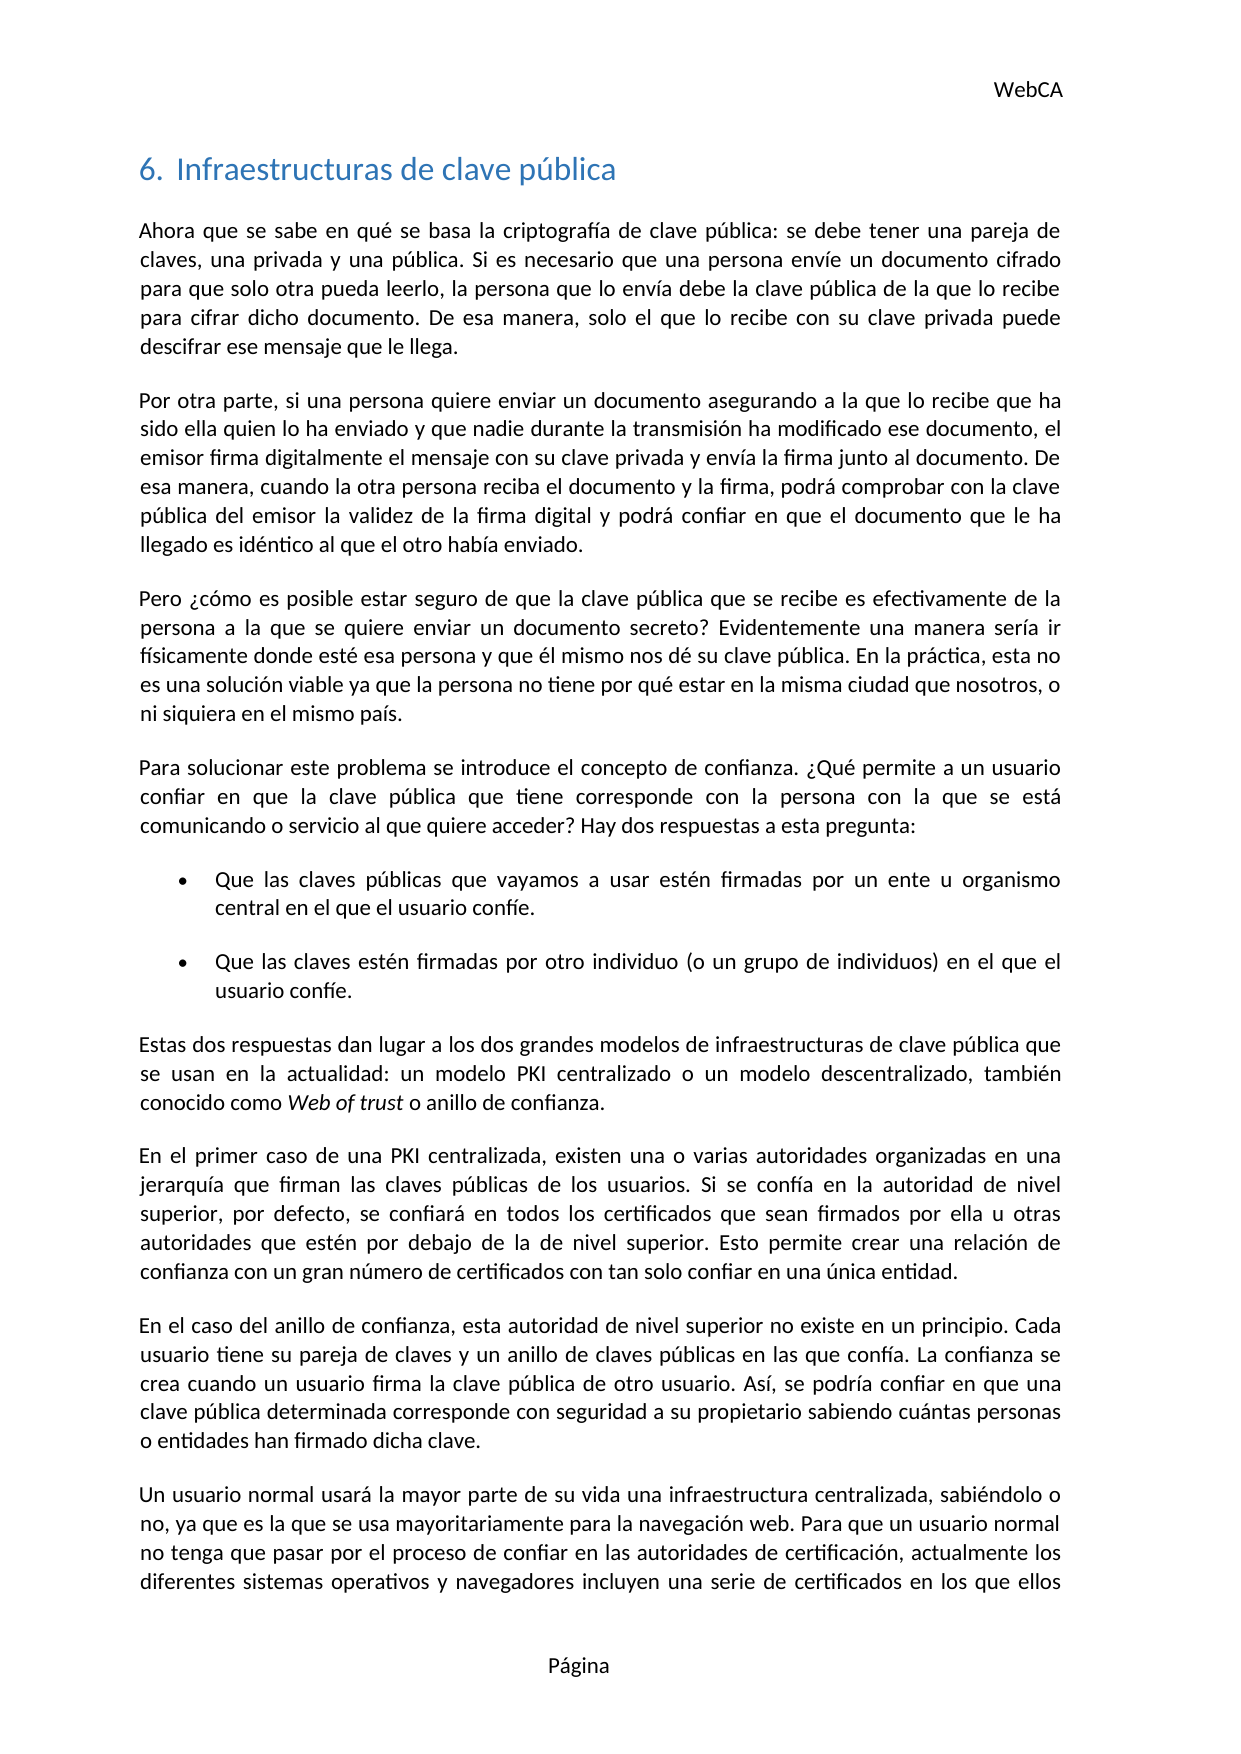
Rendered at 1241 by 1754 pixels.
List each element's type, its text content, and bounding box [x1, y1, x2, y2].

text Para solucionar este problema se introduce el concepto de confianza. ¿Qué permite a un usuario confiar en que la clave pública que tiene corresponde con la persona con la que se está comunicando o servicio al que quiere acceder? Hay dos respuestas a esta pregunta: [138, 753, 1063, 839]
text En el primer caso de una PKI centralizada, existen una o varias autoridades organizadas en una jerarquía que firman las claves públicas de los usuarios. Si se confía en la autoridad de nivel superior, por defecto, se confiará en todos los certificados que sean firmados por ella u otras autoridades que estén por debajo de la de nivel superior. Esto permite crear una relación de confianza con un gran número de certificados con tan solo confiar en una única entidad. [138, 1142, 1063, 1285]
text Por otra parte, si una persona quiere enviar un documento asegurando a la que lo recibe que ha sido ella quien lo ha enviado y que nadie durante la transmisión ha modificado ese documento, el emisor firma digitalmente el mensaje con su clave privada y envía la firma junto al documento. De esa manera, cuando la otra persona reciba el documento y la firma, podrá comprobar con la clave pública del emisor la validez de la firma digital y podrá confiar en que el documento que le ha llegado es idéntico al que el otro había enviado. [138, 386, 1063, 558]
text Ahora que se sabe en qué se basa la criptografía de clave pública: se debe tener una pareja de claves, una privada y una pública. Si es necesario que una persona envíe un documento cifrado para que solo otra pueda leerlo, la persona que lo envía debe la clave pública de la que lo recibe para cifrar dicho documento. De esa manera, solo el que lo recibe con su clave privada puede descifrar ese mensaje que le llega. [138, 216, 1063, 360]
list Que las claves públicas que vayamos a usar estén firmadas por un ente u organismo central en el que el usuario confíe. [177, 865, 1063, 922]
text Estas dos respuestas dan lugar a los dos grandes modelos de infraestructuras de clave pública que se usan en la actualidad: un modelo PKI centralizado o un modelo descentralizado, también conocido como Web of trust o anillo de confianza. [138, 1030, 1063, 1116]
subtitle Infraestructuras de clave pública [138, 147, 1063, 188]
list Que las claves estén firmadas por otro individuo (o un grupo de individuos) en el que el usuario confíe. [177, 947, 1063, 1004]
text En el caso del anillo de confianza, esta autoridad de nivel superior no existe en un principio. Cada usuario tiene su pareja de claves y un anillo de claves públicas en las que confía. La confianza se crea cuando un usuario firma la clave pública de otro usuario. Así, se podría confiar en que una clave pública determinada corresponde con seguridad a su propietario sabiendo cuántas personas o entidades han firmado dicha clave. [138, 1311, 1063, 1454]
text Pero ¿cómo es posible estar seguro de que la clave pública que se recibe es efectivamente de la persona a la que se quiere enviar un documento secreto? Evidentemente una manera sería ir físicamente donde esté esa persona y que él mismo nos dé su clave pública. En la práctica, esta no es una solución viable ya que la persona no tiene por qué estar en la misma ciudad que nosotros, o ni siquiera en el mismo país. [138, 584, 1063, 727]
